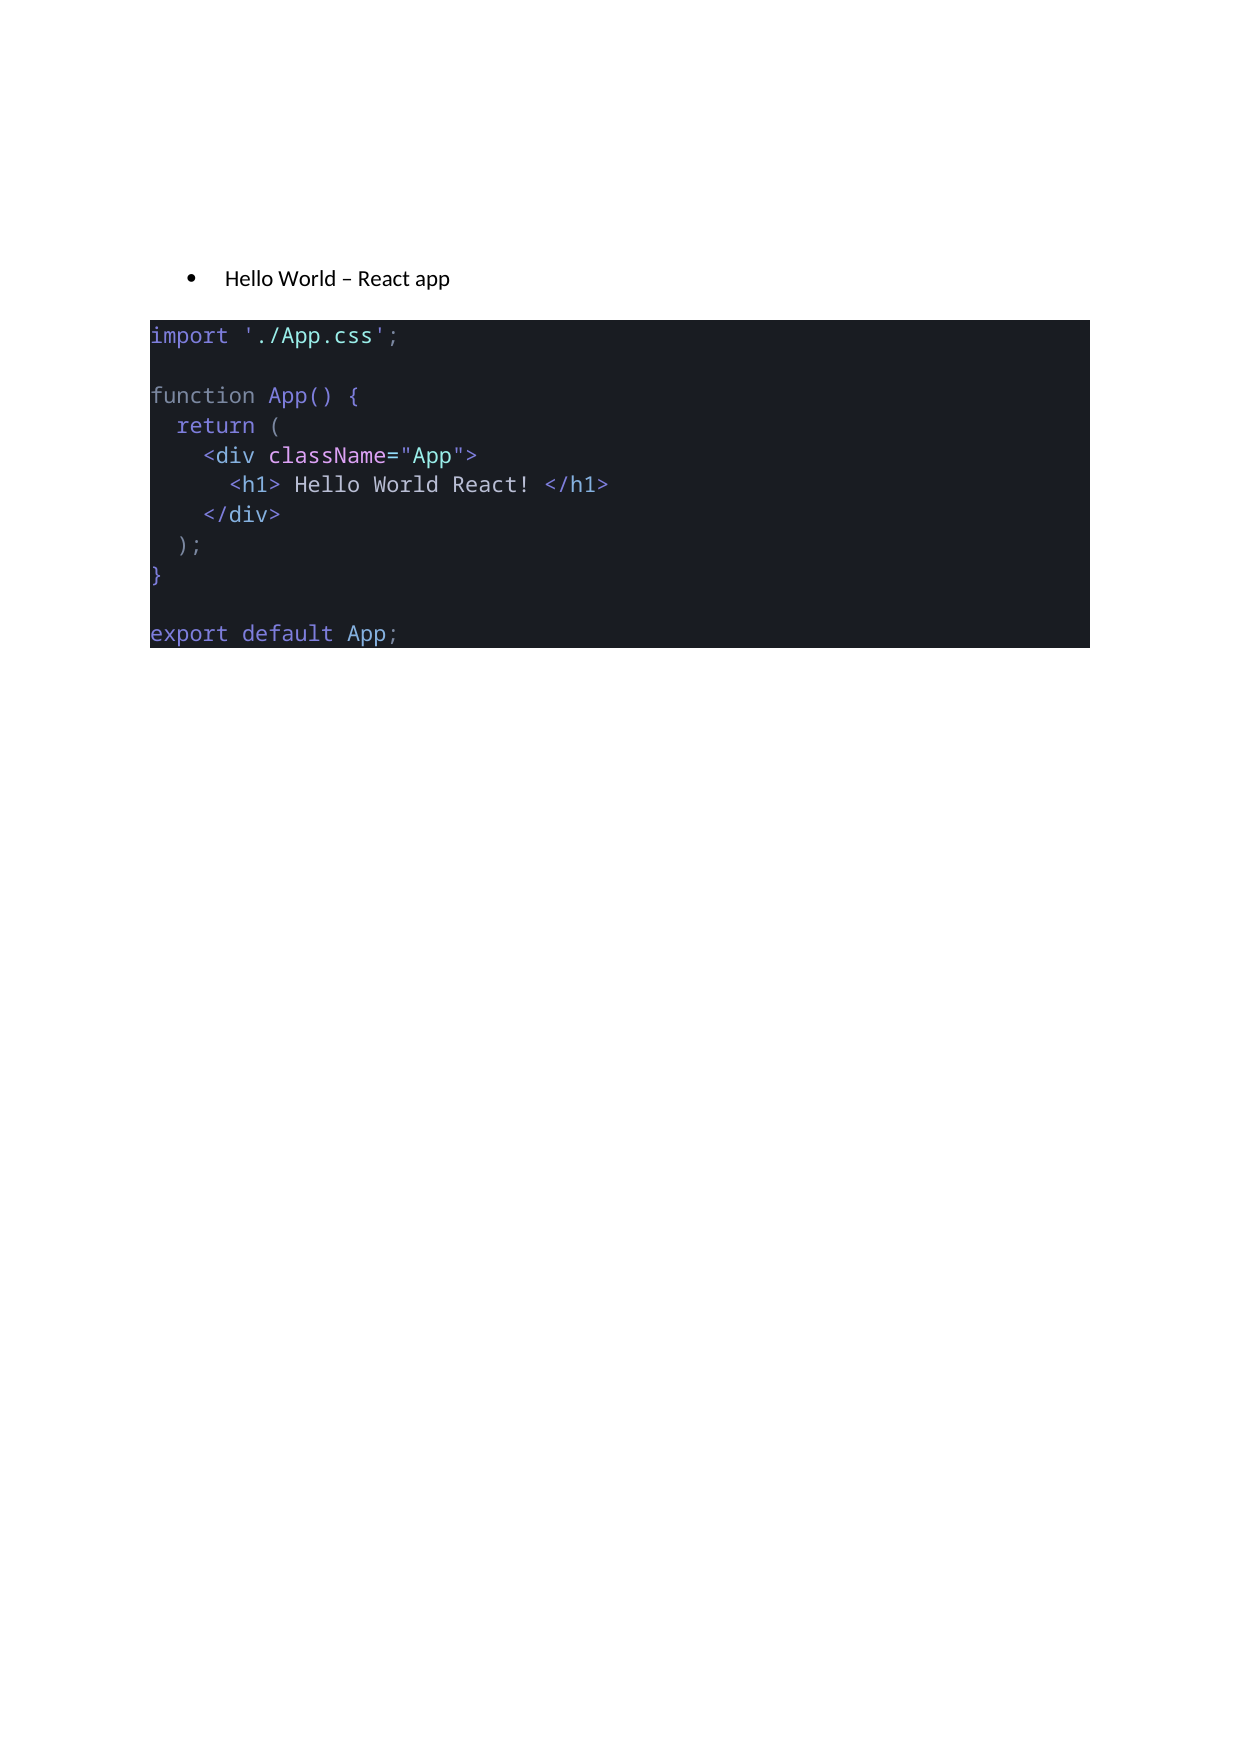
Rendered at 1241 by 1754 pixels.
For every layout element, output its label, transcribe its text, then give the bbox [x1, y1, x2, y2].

text import './App.css'; [150, 320, 1090, 350]
text } [150, 559, 1090, 588]
text export default App; [150, 618, 1090, 648]
text </div> [150, 499, 1090, 529]
list Hello World – React app [187, 264, 1090, 292]
text ); [150, 529, 1090, 559]
text <div className="App"> [150, 439, 1090, 469]
text function App() { [150, 380, 1090, 410]
text <h1> Hello World React! </h1> [150, 469, 1090, 499]
text return ( [150, 410, 1090, 439]
